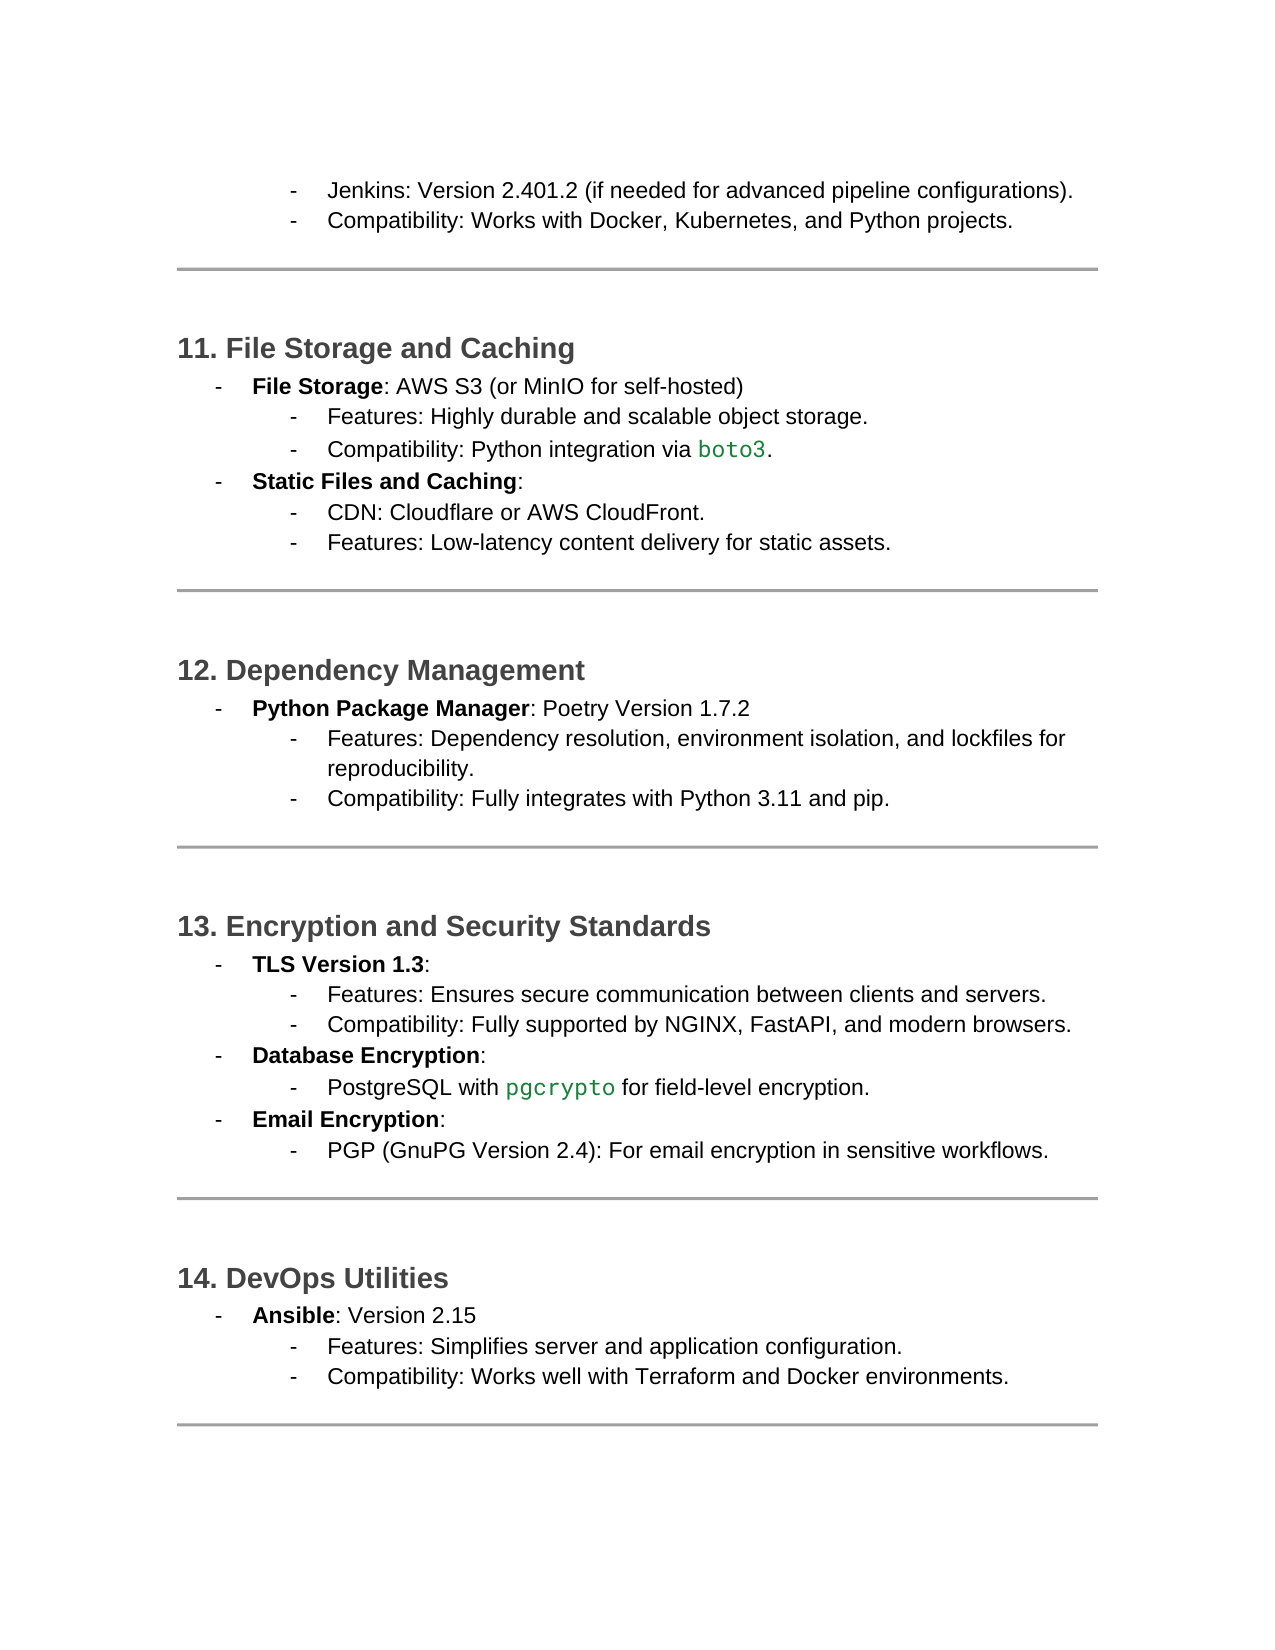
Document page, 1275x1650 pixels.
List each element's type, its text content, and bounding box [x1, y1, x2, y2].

list Jenkins: Version 2.401.2 (if needed for advanced pipeline configurations). [289, 177, 1098, 203]
list Compatibility: Works with Docker, Kubernetes, and Python projects. [289, 207, 1098, 234]
list Compatibility: Python integration via boto3. [289, 433, 1098, 464]
subtitle 14. DevOps Utilities [177, 1261, 1098, 1294]
list PostgreSQL with pgcrypto for field-level encryption. [289, 1072, 1098, 1102]
list Static Files and Caching: [214, 468, 1098, 494]
list Ansible: Version 2.15 [214, 1302, 1098, 1329]
list Features: Low-latency content delivery for static assets. [289, 529, 1098, 555]
list Compatibility: Works well with Terraform and Docker environments. [289, 1363, 1098, 1389]
list Features: Dependency resolution, environment isolation, and lockfiles for reproducibility. [289, 725, 1098, 781]
list Python Package Manager: Poetry Version 1.7.2 [214, 694, 1098, 721]
list TLS Version 1.3: [214, 951, 1098, 977]
list CDN: Cloudflare or AWS CloudFront. [289, 498, 1098, 525]
subtitle 12. Dependency Management [177, 653, 1098, 686]
list Features: Simplifies server and application configuration. [289, 1333, 1098, 1359]
subtitle 11. File Storage and Caching [177, 331, 1098, 365]
subtitle 13. Encryption and Security Standards [177, 909, 1098, 943]
list Compatibility: Fully integrates with Python 3.11 and pip. [289, 785, 1098, 811]
list Database Encryption: [214, 1042, 1098, 1068]
list Compatibility: Fully supported by NGINX, FastAPI, and modern browsers. [289, 1011, 1098, 1038]
list Email Encryption: [214, 1106, 1098, 1133]
list Features: Highly durable and scalable object storage. [289, 403, 1098, 430]
list Features: Ensures secure communication between clients and servers. [289, 981, 1098, 1007]
list PGP (GnuPG Version 2.4): For email encryption in sensitive workflows. [289, 1137, 1098, 1163]
list File Storage: AWS S3 (or MinIO for self-hosted) [214, 373, 1098, 399]
